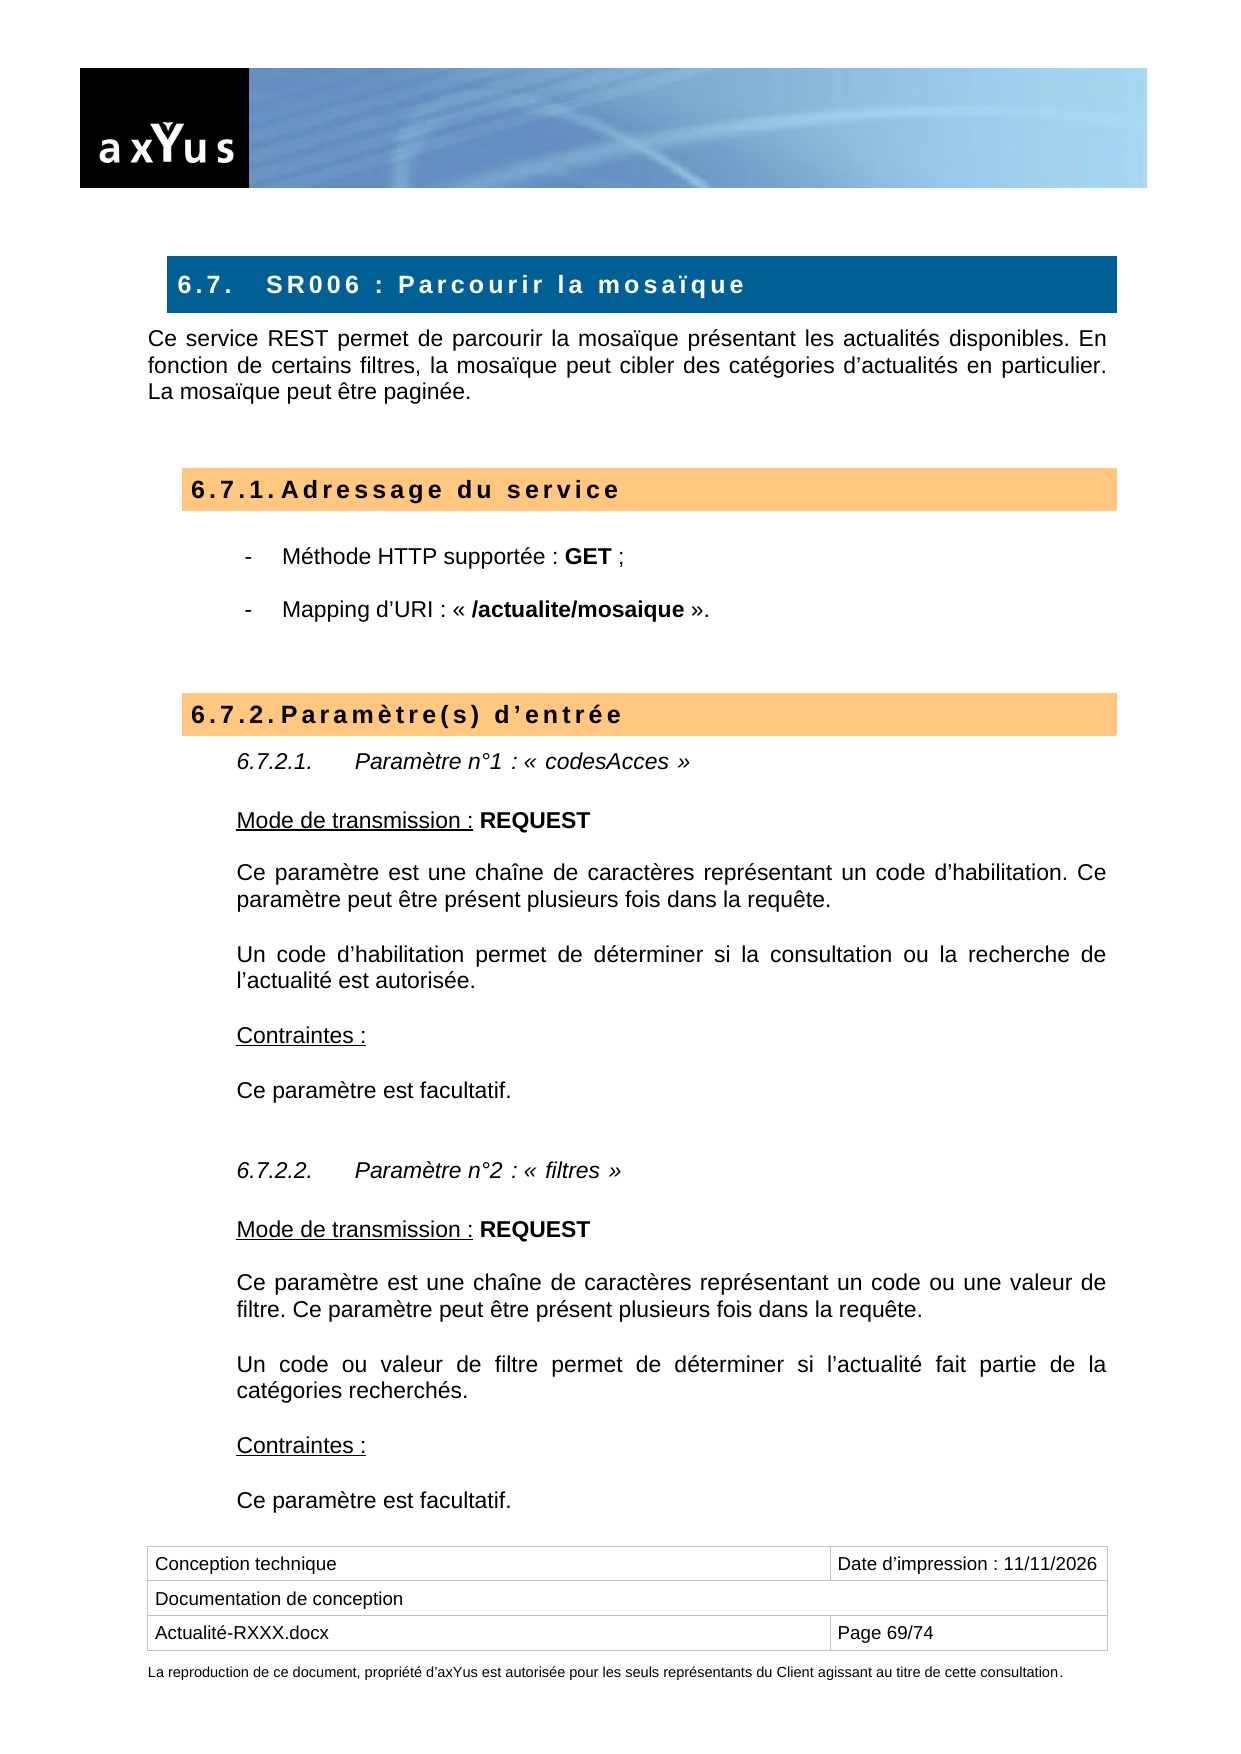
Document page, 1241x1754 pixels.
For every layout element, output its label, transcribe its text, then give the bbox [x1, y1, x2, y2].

list Un code ou valeur de filtre permet de déterminer si l’actualité fait partie de la catégories recherchés. [236, 1351, 1107, 1403]
subtitle Paramètre(s) d’entrée [183, 694, 1116, 735]
list Ce paramètre est une chaîne de caractères représentant un code d’habilitation. Ce paramètre peut être présent plusieurs fois dans la requête. [236, 859, 1107, 912]
picture [80, 68, 1148, 188]
list Mapping d’URI : « /actualite/mosaique ». [244, 596, 1107, 622]
subtitle SR006 : Parcourir la mosaïque [169, 258, 1116, 311]
subtitle Adressage du service [183, 469, 1116, 510]
list Un code d’habilitation permet de déterminer si la consultation ou la recherche de l’actualité est autorisée. [236, 941, 1107, 993]
text Ce service REST permet de parcourir la mosaïque présentant les actualités disponibles. En fonction de certains filtres, la mosaïque peut cibler des catégories d’actualités en particulier. La mosaïque peut être paginée. [148, 325, 1107, 404]
list Contraintes : [236, 1022, 1107, 1048]
list Contraintes : [236, 1432, 1107, 1458]
list Ce paramètre est une chaîne de caractères représentant un code ou une valeur de filtre. Ce paramètre peut être présent plusieurs fois dans la requête. [236, 1269, 1107, 1322]
list Ce paramètre est facultatif. [236, 1077, 1107, 1104]
list Mode de transmission : REQUEST [236, 807, 1107, 833]
subtitle Paramètre n°1 : « codesAcces » [236, 748, 1107, 774]
list Mode de transmission : REQUEST [236, 1216, 1107, 1243]
list Méthode HTTP supportée : GET ; [244, 543, 1107, 569]
list Ce paramètre est facultatif. [236, 1487, 1107, 1513]
subtitle Paramètre n°2 : « filtres » [236, 1157, 1107, 1184]
